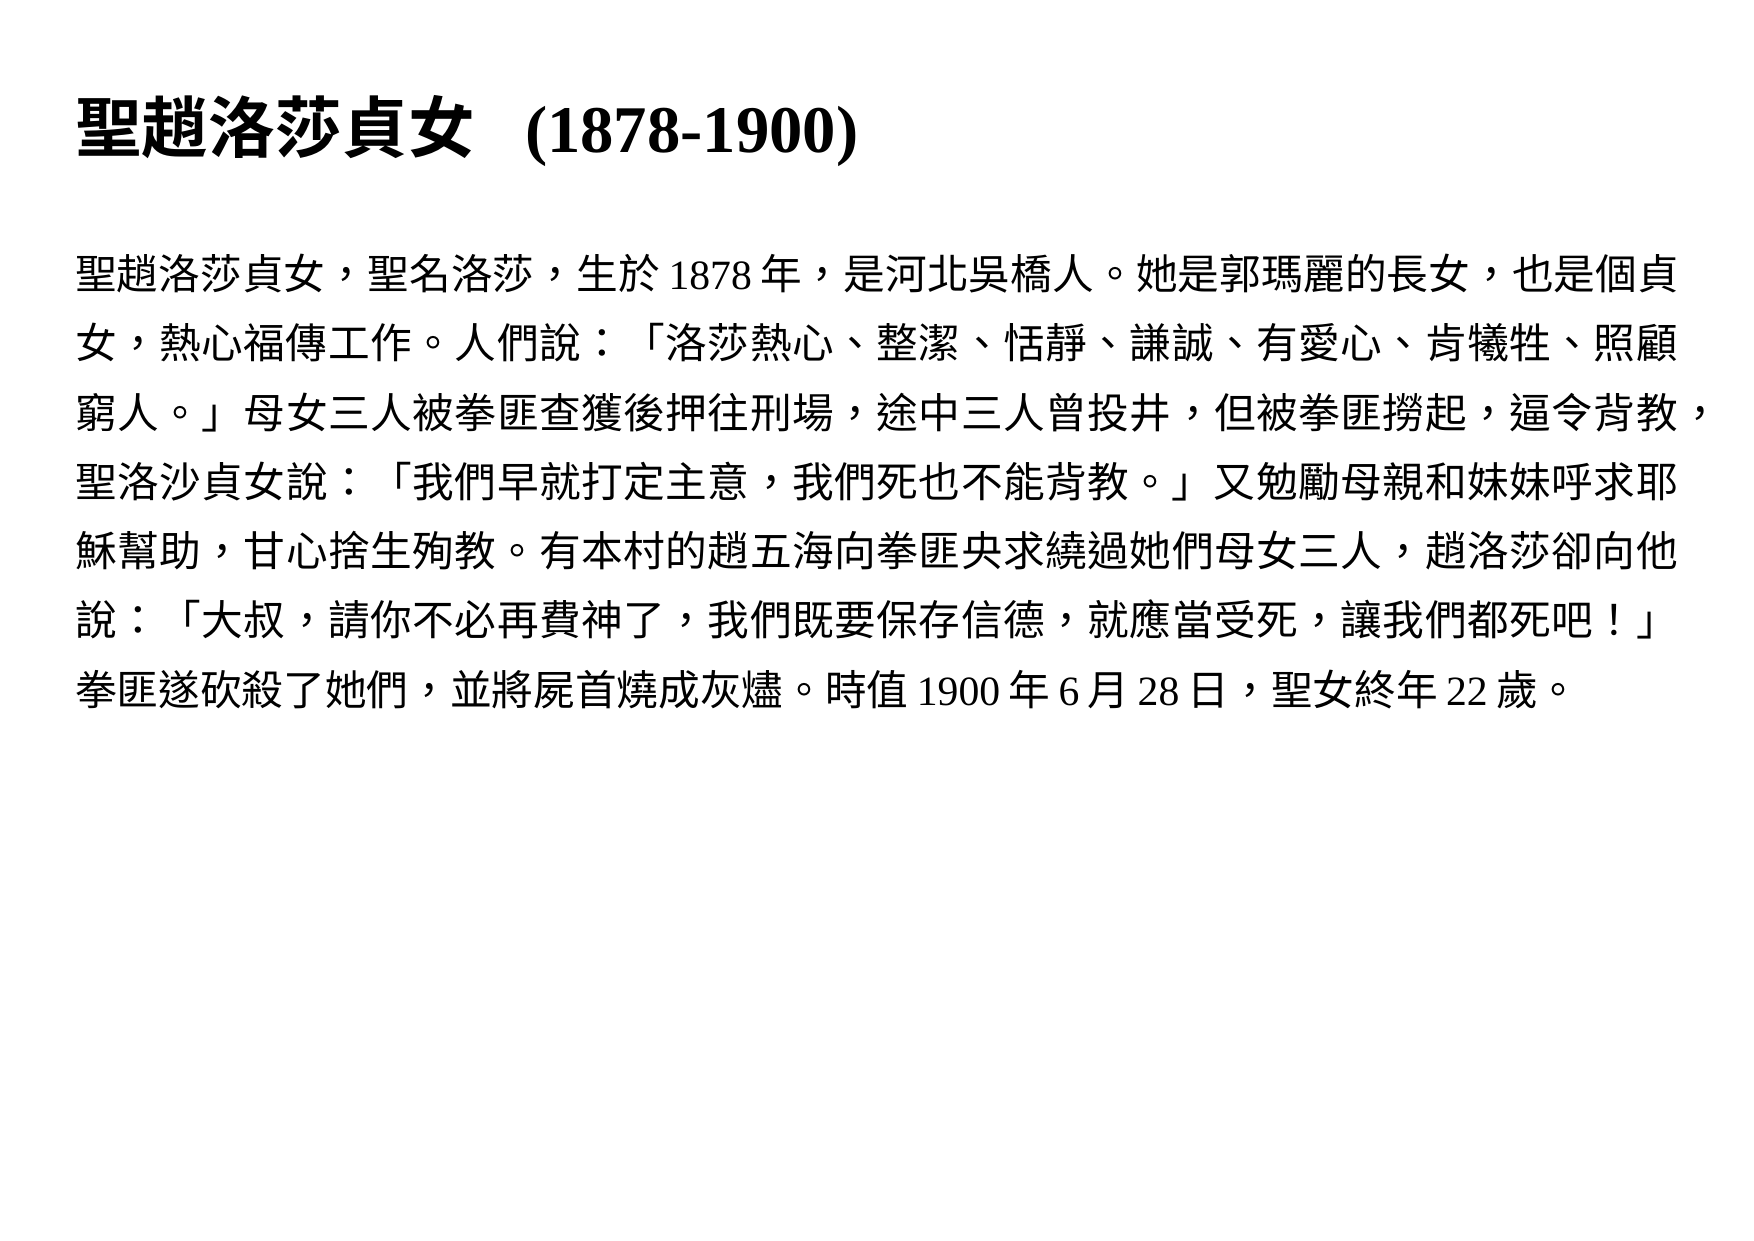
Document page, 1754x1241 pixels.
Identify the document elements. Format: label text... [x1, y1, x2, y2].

text 聖趙洛莎貞女，聖名洛莎，生於1878年，是河北吳橋人。她是郭瑪麗的長女，也是個貞女，熱心福傳工作。人們說：「洛莎熱心、整潔、恬靜、謙誠、有愛心、肯犧牲、照顧窮人。」母女三人被拳匪查獲後押往刑場，途中三人曾投井，但被拳匪撈起，逼令背教，聖洛沙貞女說：「我們早就打定主意，我們死也不能背教。」又勉勵母親和妹妹呼求耶穌幫助，甘心捨生殉教。有本村的趙五海向拳匪央求繞過她們母女三人，趙洛莎卻向他說：「大叔，請你不必再費神了，我們既要保存信德，就應當受死，讓我們都死吧！」拳匪遂砍殺了她們，並將屍首燒成灰燼。時值1900年6月28日，聖女終年22歲。 [75, 241, 1679, 717]
text 聖趙洛莎貞女 (1878-1900) [75, 75, 1679, 172]
